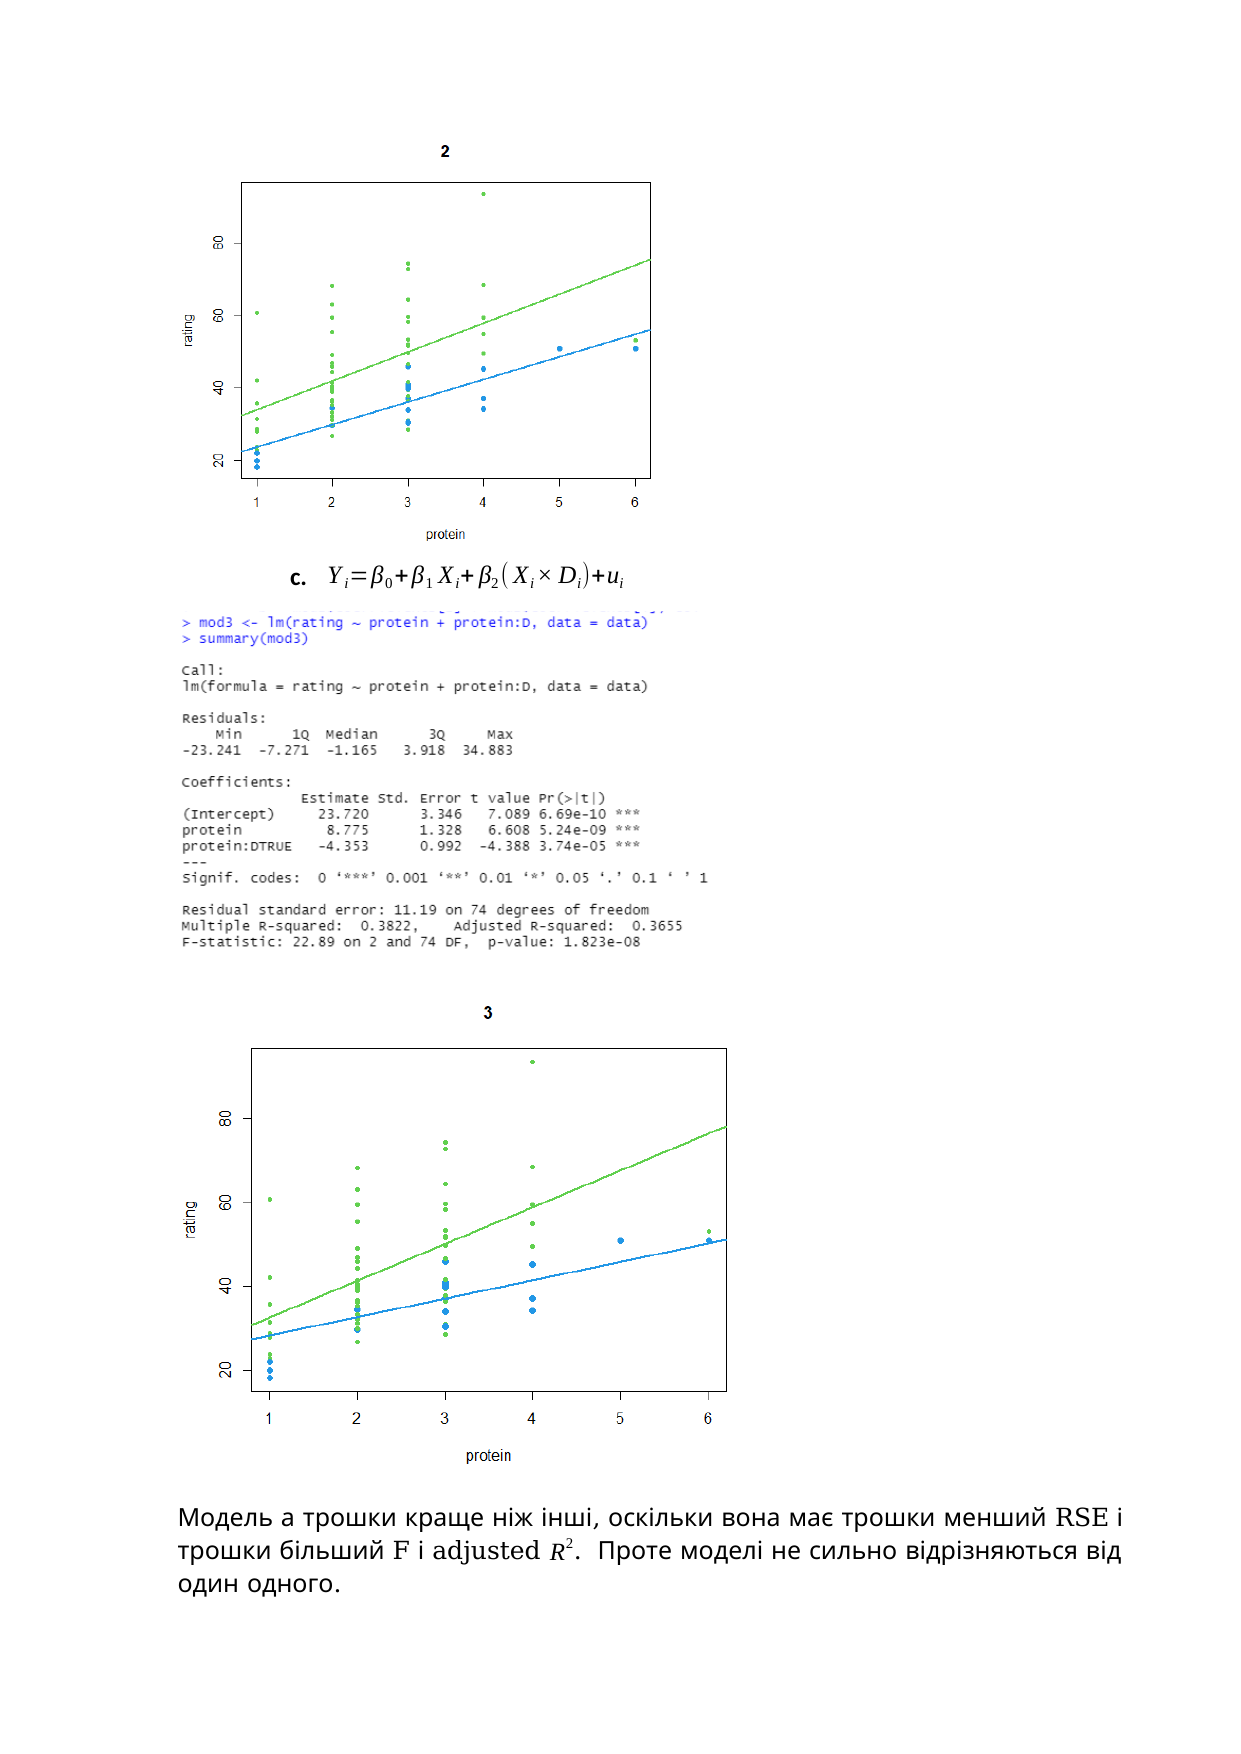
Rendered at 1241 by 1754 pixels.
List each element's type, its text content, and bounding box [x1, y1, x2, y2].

picture [177, 118, 683, 558]
text Модель а трошки краще ніж інші, оскільки вона має трошки менший RSE і трошки більший F і adjusted . Проте моделі не сильно відрізняються від один одного. [177, 1502, 1152, 1598]
picture [177, 611, 717, 956]
picture [177, 975, 764, 1483]
